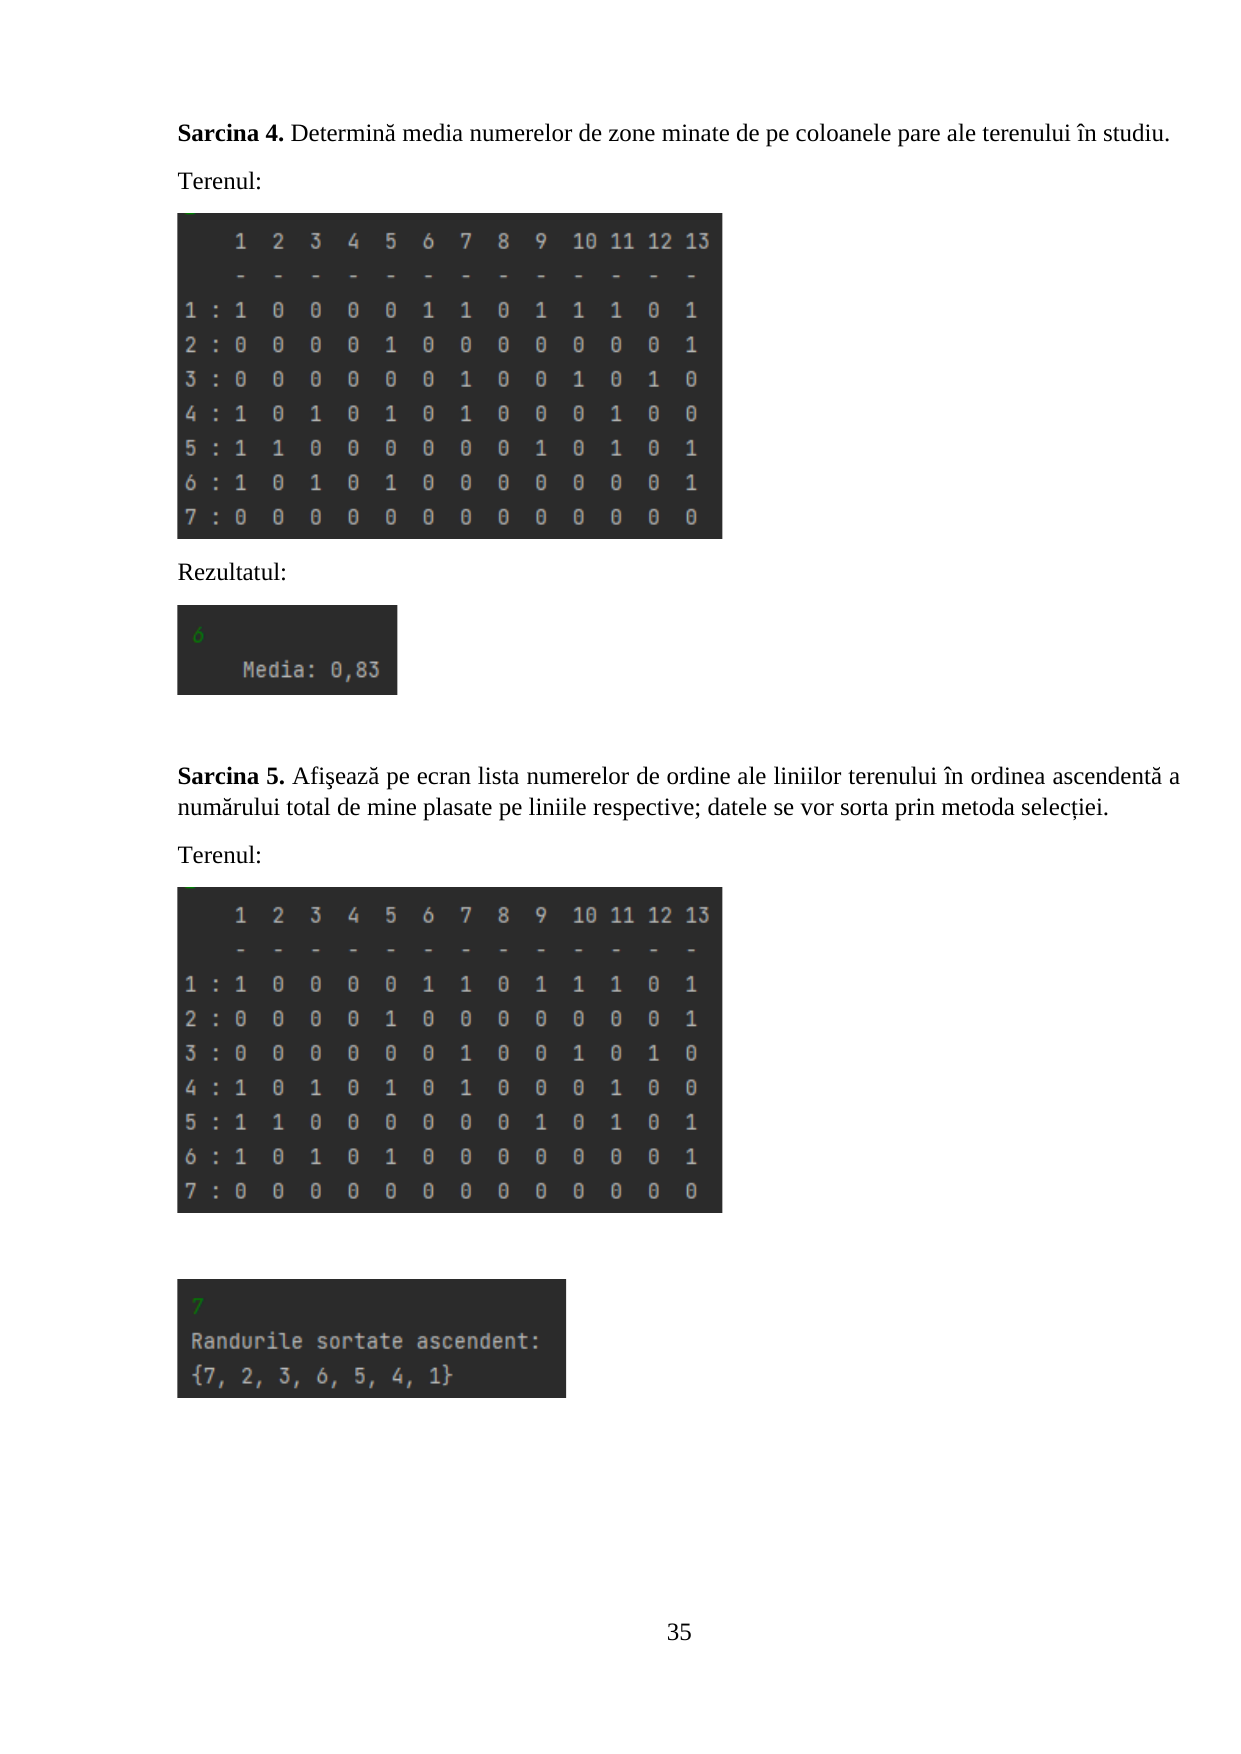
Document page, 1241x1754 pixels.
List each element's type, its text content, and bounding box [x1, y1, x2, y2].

text Sarcina 5. Afişează pe ecran lista numerelor de ordine ale liniilor terenului în ordinea ascendentă a numărului total de mine plasate pe liniile respective; datele se vor sorta prin metoda selecției. [177, 761, 1181, 821]
picture [177, 887, 723, 1213]
picture [177, 1279, 567, 1398]
text Terenul: [177, 840, 1181, 868]
text Sarcina 4. Determină media numerelor de zone minate de pe coloanele pare ale terenului în studiu. [177, 118, 1181, 147]
picture [177, 605, 398, 695]
text Rezultatul: [177, 557, 1181, 586]
text Terenul: [177, 166, 1181, 194]
picture [177, 213, 723, 539]
